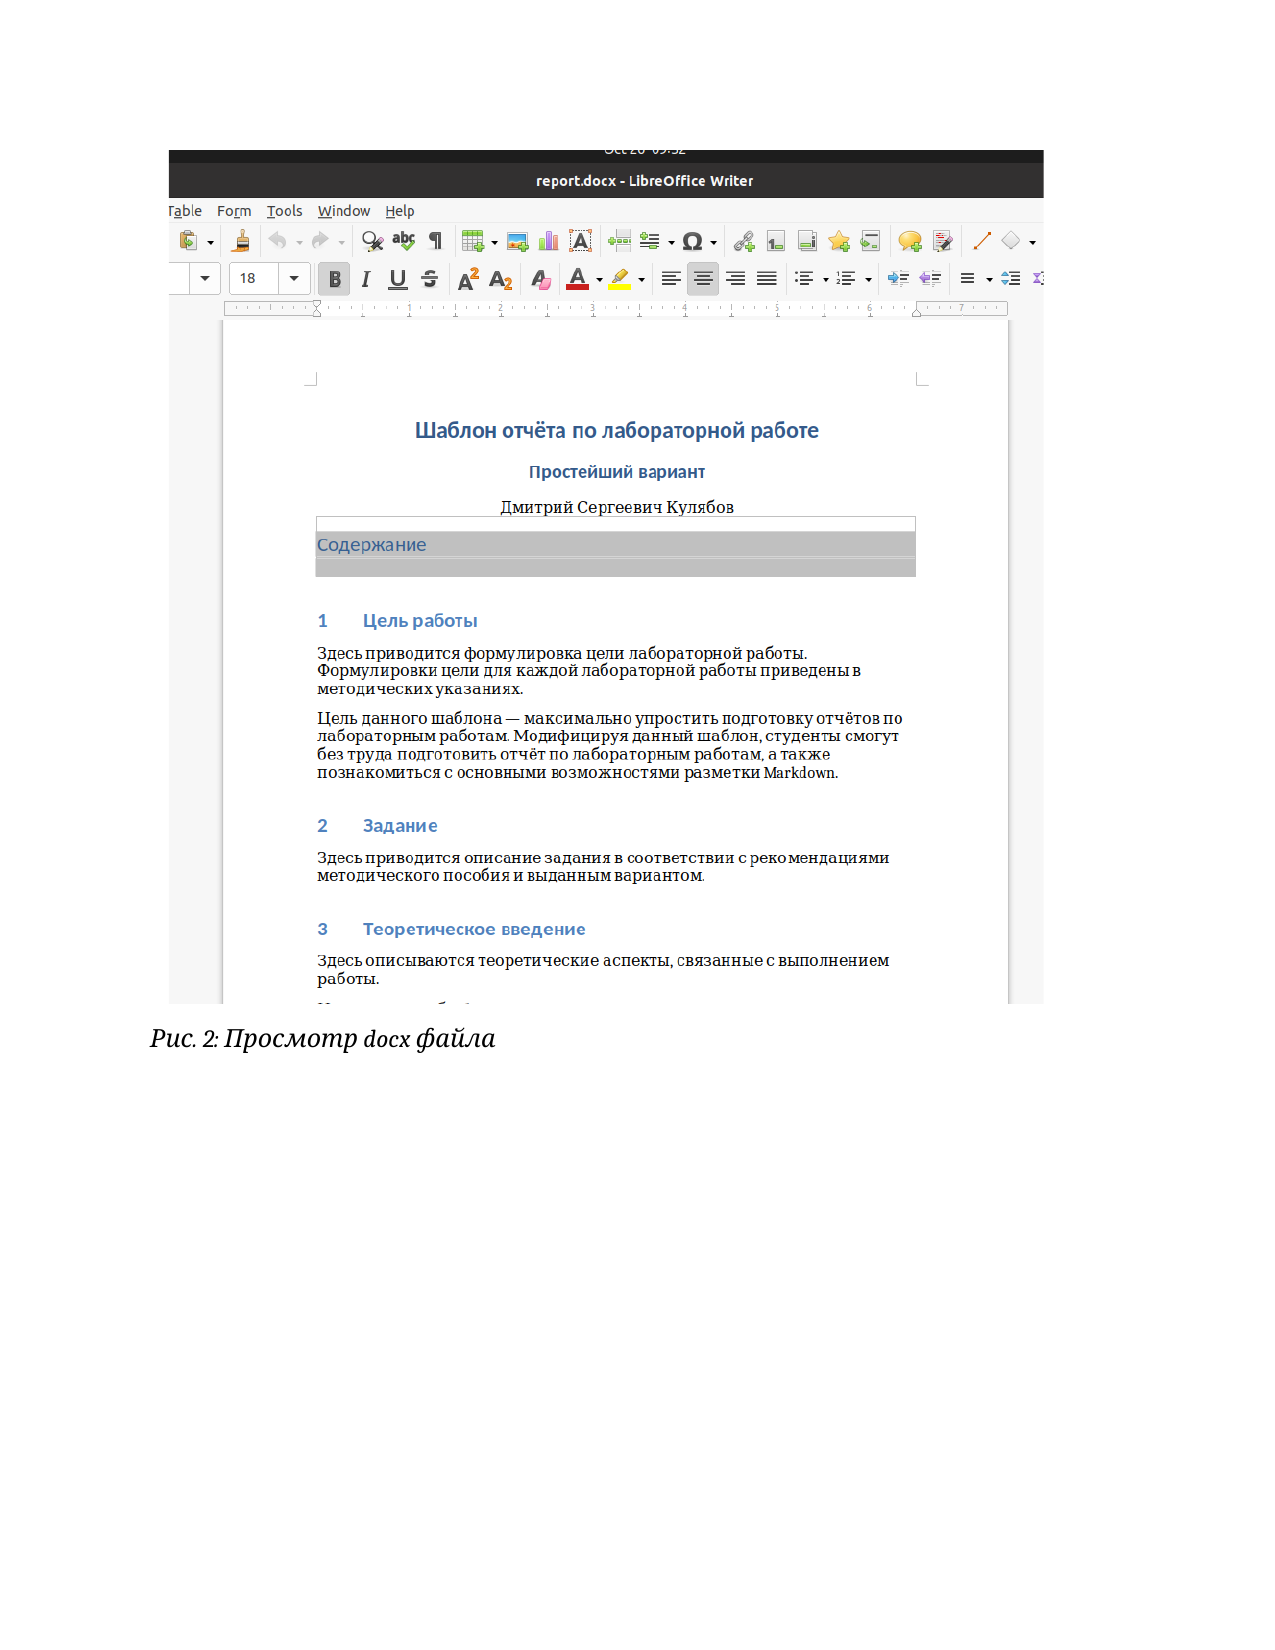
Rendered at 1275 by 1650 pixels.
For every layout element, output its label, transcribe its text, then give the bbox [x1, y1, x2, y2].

picture [168, 150, 1044, 1004]
text Рис. 2: Просмотр docx файла [150, 1025, 1125, 1053]
